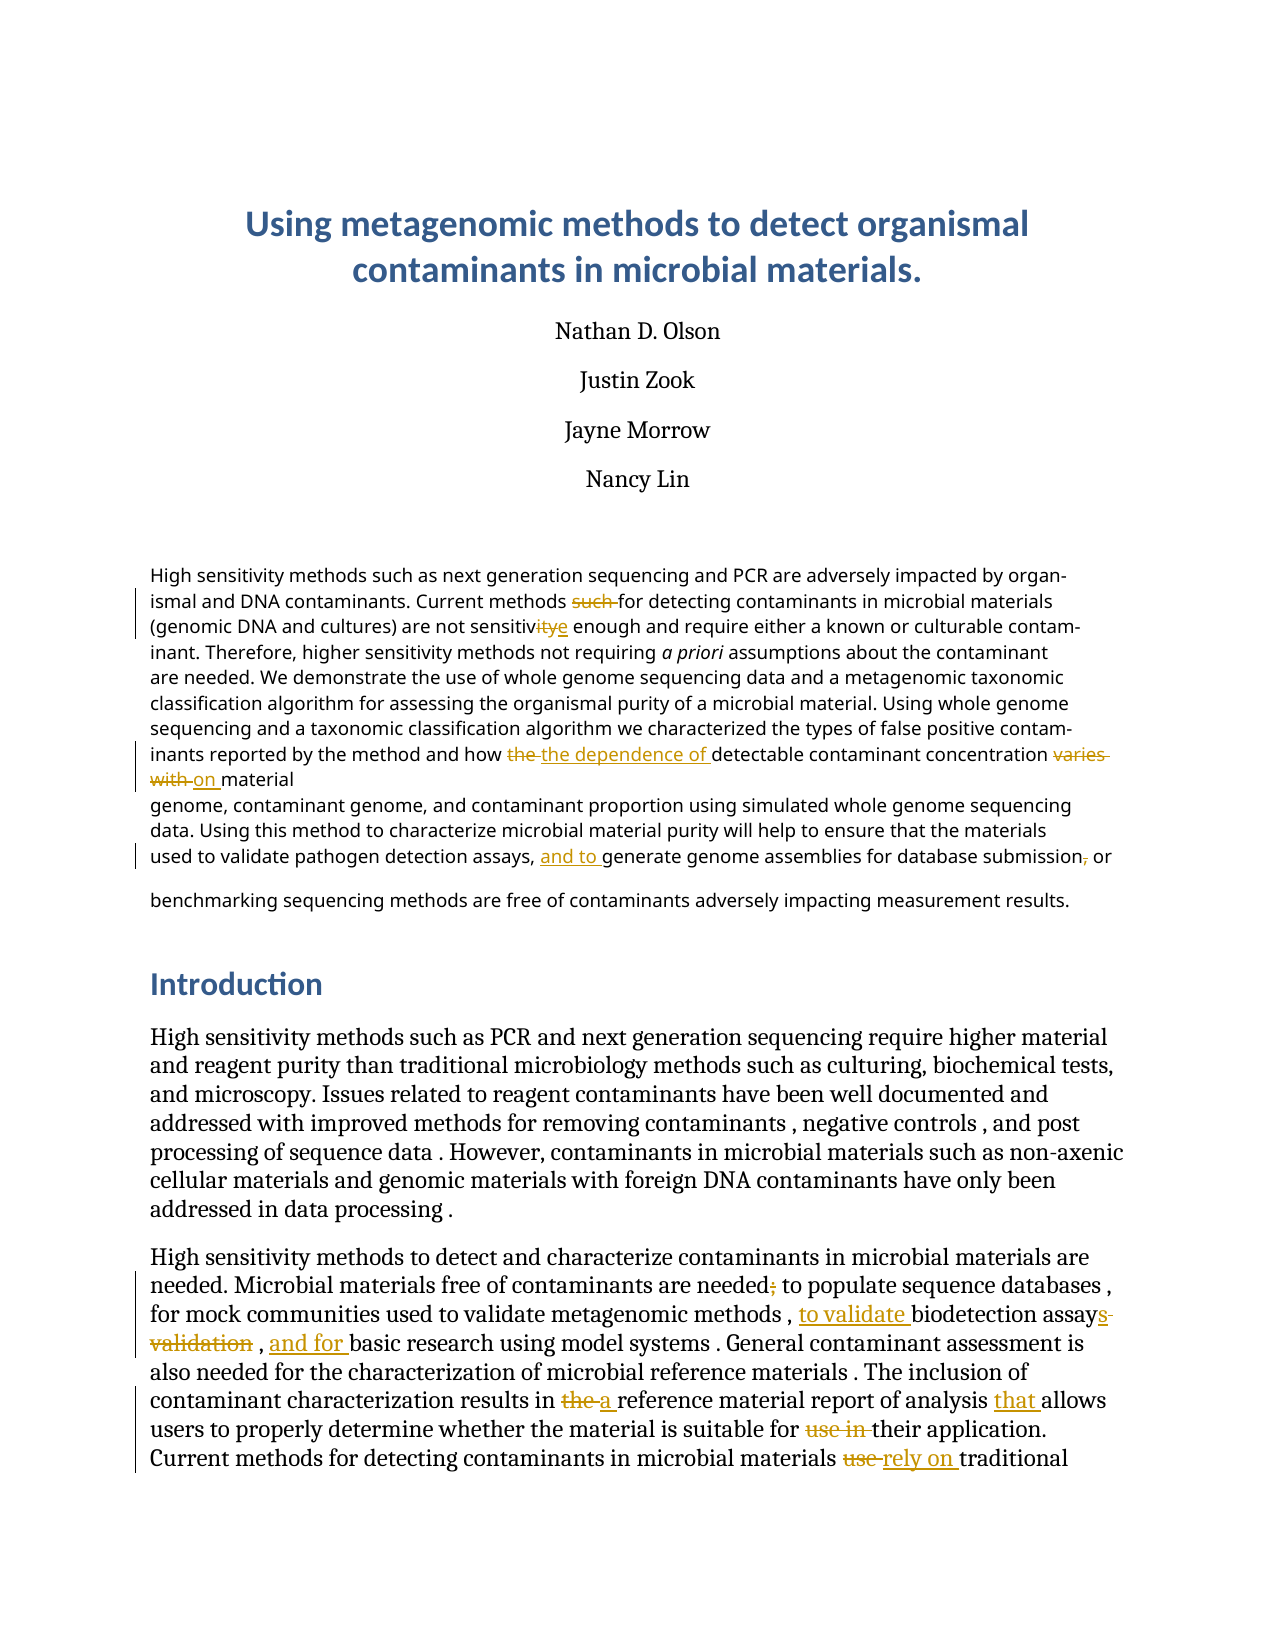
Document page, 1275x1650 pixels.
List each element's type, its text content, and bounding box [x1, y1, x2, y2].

subtitle Introduction [150, 963, 1125, 1004]
text benchmarking sequencing methods are free of contaminants adversely impacting measurement results. [150, 887, 1125, 913]
text Nathan D. Olson [150, 317, 1125, 345]
text High sensitivity methods such as PCR and next generation sequencing require higher material and reagent purity than traditional microbiology methods such as culturing, biochemical tests, and microscopy. Issues related to reagent contaminants have been well documented and addressed with improved methods for removing contaminants , negative controls , and post processing of sequence data . However, contaminants in microbial materials such as non-axenic cellular materials and genomic materials with foreign DNA contaminants have only been addressed in data processing . [150, 1022, 1125, 1224]
text Justin Zook [150, 366, 1125, 395]
text are needed. We demonstrate the use of whole genome sequencing data and a metagenomic taxonomic [150, 664, 1125, 690]
text ismal and DNA contaminants. Current methods for detecting contaminants in microbial materials [150, 588, 1125, 613]
text Nancy Lin [150, 465, 1125, 494]
text classification algorithm for assessing the organismal purity of a microbial material. Using whole genome [150, 690, 1125, 716]
text sequencing and a taxonomic classification algorithm we characterized the types of false positive contam- [150, 716, 1125, 741]
text Jayne Morrow [150, 416, 1125, 444]
text data. Using this method to characterize microbial material purity will help to ensure that the materials [150, 818, 1125, 843]
text used to validate pathogen detection assays, generate genome assemblies for database submission or [150, 843, 1125, 869]
text inant. Therefore, higher sensitivity methods not requiring a priori assumptions about the contaminant [150, 639, 1125, 664]
text genome, contaminant genome, and contaminant proportion using simulated whole genome sequencing [150, 792, 1125, 818]
text inants reported by the method and how detectable contaminant concentration material [150, 741, 1125, 792]
title Using metagenomic methods to detect organismal contaminants in microbial materials. [150, 200, 1125, 292]
text (genomic DNA and cultures) are not sensitiv enough and require either a known or culturable contam- [150, 613, 1125, 639]
text High sensitivity methods such as next generation sequencing and PCR are adversely impacted by organ- [150, 562, 1125, 588]
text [150, 1242, 1125, 1472]
